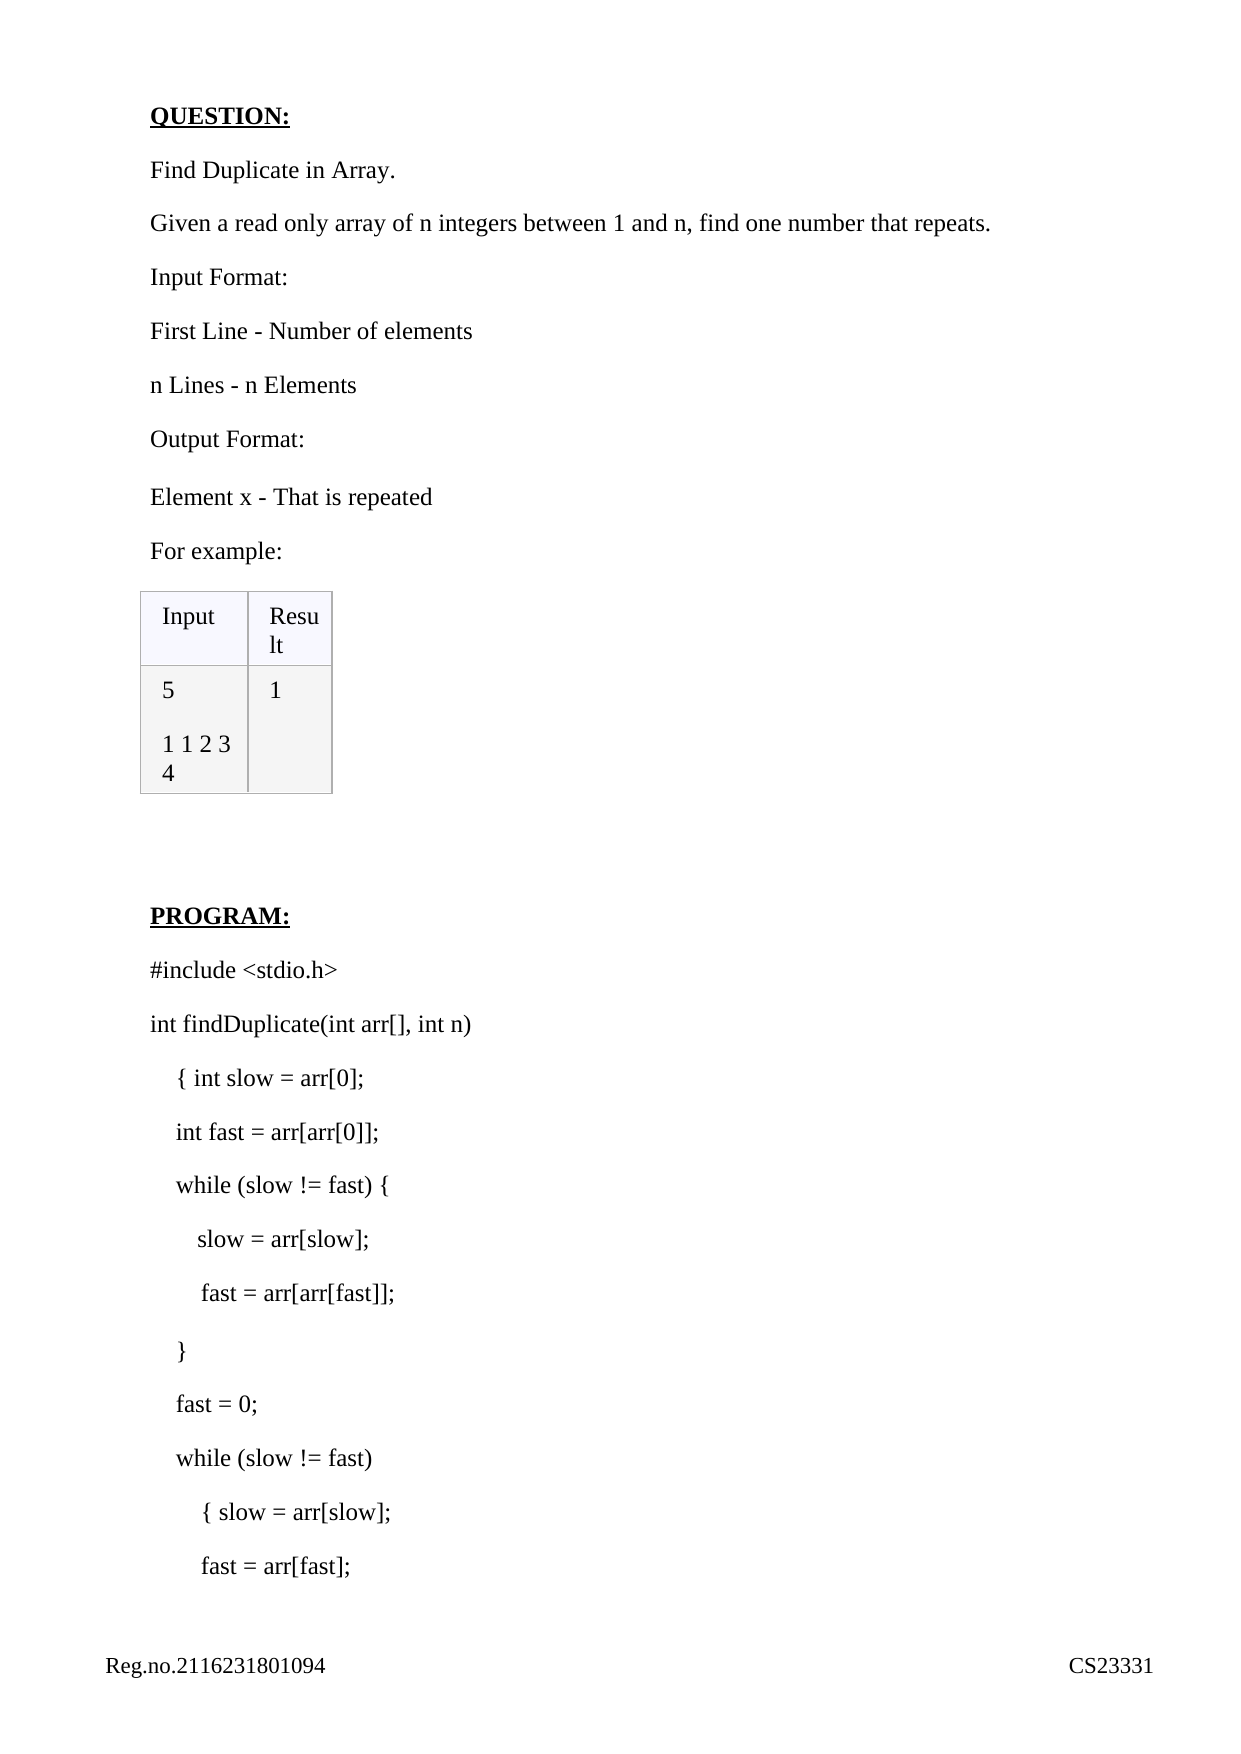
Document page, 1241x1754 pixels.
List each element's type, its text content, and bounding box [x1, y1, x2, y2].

text while (slow != fast) { slow = arr[slow]; fast = arr[fast]; [176, 1443, 407, 1580]
table_cell 1 [249, 666, 331, 792]
text Find Duplicate in Array. [150, 155, 1155, 183]
text fast = arr[arr[fast]]; [94, 1278, 502, 1307]
table_header Result [249, 592, 331, 664]
text PROGRAM: [150, 901, 1155, 930]
text fast = 0; [176, 1389, 1155, 1418]
text Given a read only array of n integers between 1 and n, find one number that repeats. Input Format: [150, 208, 992, 291]
text QUESTION: [150, 101, 1155, 130]
text Element x - That is repeated For example: [150, 482, 451, 564]
table_cell 5 1 1 2 3 4 [141, 666, 247, 792]
text int findDuplicate(int arr[], int n) { int slow = arr[0]; [150, 1009, 510, 1091]
text #include <stdio.h> [150, 955, 1155, 983]
text First Line - Number of elements n Lines - n Elements [150, 316, 476, 399]
text } [176, 1336, 1155, 1365]
table_header Input [141, 592, 247, 664]
text Output Format: [150, 424, 1155, 453]
text int fast = arr[arr[0]]; while (slow != fast) { slow = arr[slow]; [164, 1117, 391, 1253]
